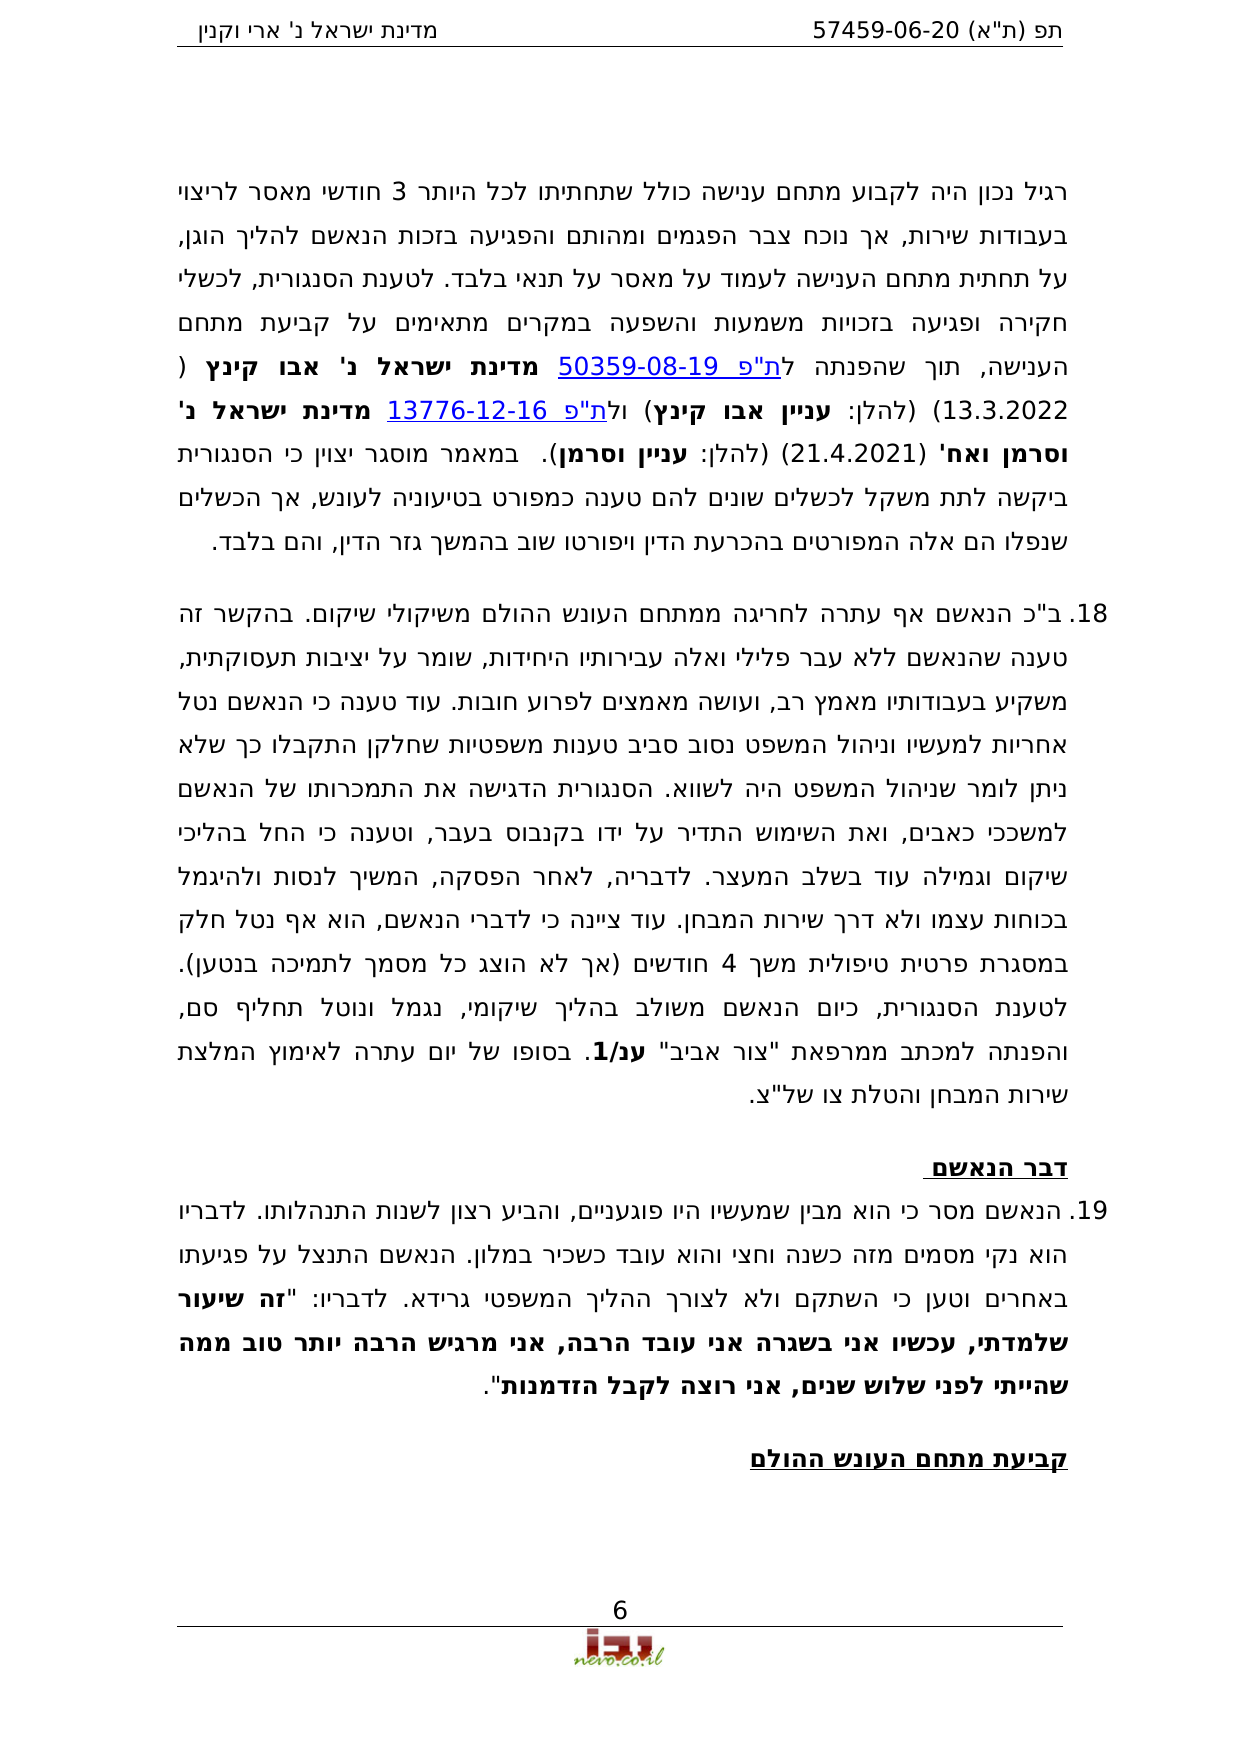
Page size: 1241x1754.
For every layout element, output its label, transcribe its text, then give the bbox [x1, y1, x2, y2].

list קביעת מתחם העונש ההולם [177, 1444, 1068, 1473]
list הנאשם מסר כי הוא מבין שמעשיו היו פוגעניים, והביע רצון לשנות התנהלותו. לדבריו הוא נקי מסמים מזה כשנה וחצי והוא עובד כשכיר במלון. הנאשם התנצל על פגיעתו באחרים וטען כי השתקם ולא לצורך ההליך המשפטי גרידא. לדבריו: "זה שיעור שלמדתי, עכשיו אני בשגרה אני עובד הרבה, אני מרגיש הרבה יותר טוב ממה שהייתי לפני שלוש שנים, אני רוצה לקבל הזדמנות". [177, 1197, 1069, 1401]
list דבר הנאשם [177, 1153, 1068, 1182]
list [177, 177, 1069, 556]
list ב"כ הנאשם אף עתרה לחריגה ממתחם העונש ההולם משיקולי שיקום. בהקשר זה טענה שהנאשם ללא עבר פלילי ואלה עבירותיו היחידות, שומר על יציבות תעסוקתית, משקיע בעבודותיו מאמץ רב, ועושה מאמצים לפרוע חובות. עוד טענה כי הנאשם נטל אחריות למעשיו וניהול המשפט נסוב סביב טענות משפטיות שחלקן התקבלו כך שלא ניתן לומר שניהול המשפט היה לשווא. הסנגורית הדגישה את התמכרותו של הנאשם למשככי כאבים, ואת השימוש התדיר על ידו בקנבוס בעבר, וטענה כי החל בהליכי שיקום וגמילה עוד בשלב המעצר. לדבריה, לאחר הפסקה, המשיך לנסות ולהיגמל בכוחות עצמו ולא דרך שירות המבחן. עוד ציינה כי לדברי הנאשם, הוא אף נטל חלק במסגרת פרטית טיפולית משך 4 חודשים (אך לא הוצג כל מסמך לתמיכה בנטען). לטענת הסנגורית, כיום הנאשם משולב בהליך שיקומי, נגמל ונוטל תחליף סם, והפנתה למכתב ממרפאת "צור אביב" ענ/1. בסופו של יום עתרה לאימוץ המלצת שירות המבחן והטלת צו של"צ. [177, 599, 1069, 1110]
picture [574, 1628, 666, 1667]
